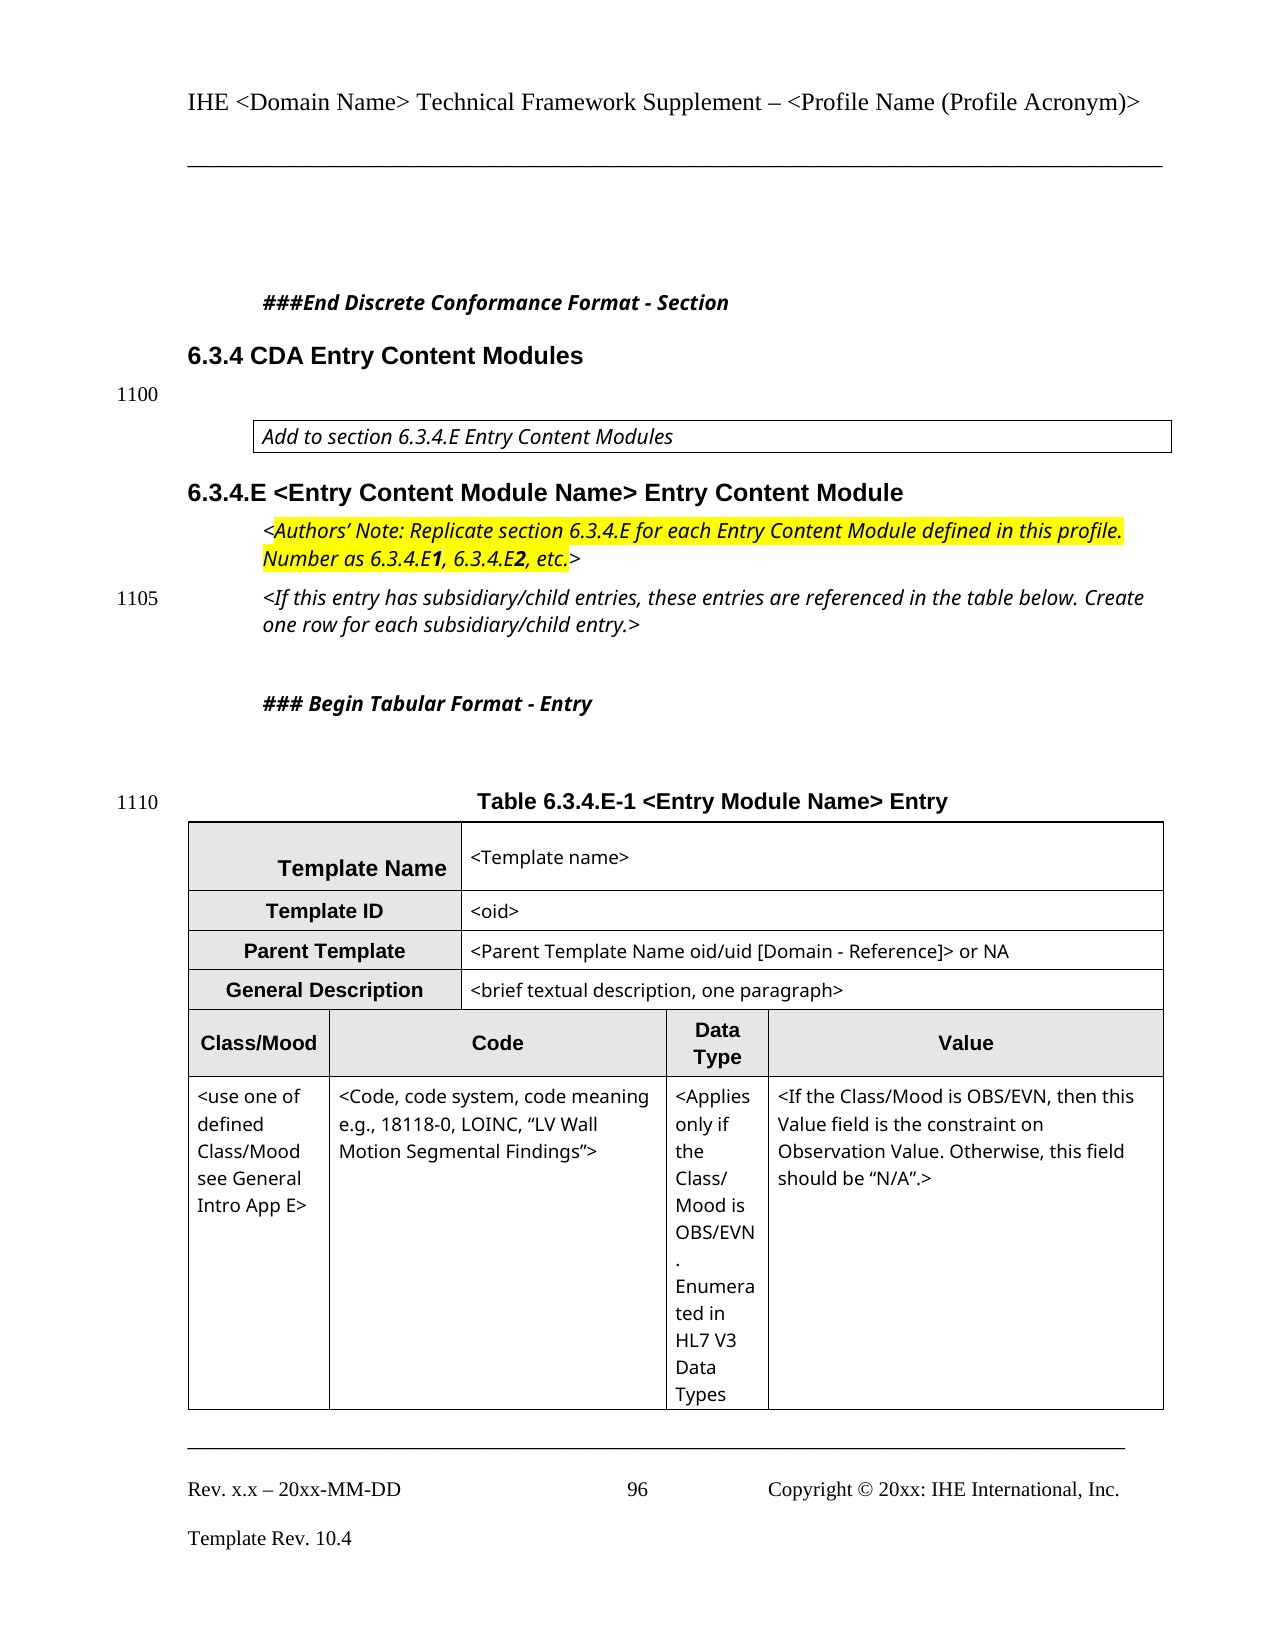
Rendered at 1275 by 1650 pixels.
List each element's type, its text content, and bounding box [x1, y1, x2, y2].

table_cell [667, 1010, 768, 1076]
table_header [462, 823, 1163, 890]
text ###End Discrete Conformance Format - Section [262, 289, 1162, 316]
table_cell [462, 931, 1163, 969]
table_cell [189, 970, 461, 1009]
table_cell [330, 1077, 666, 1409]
text Add to section 6.3.4.E Entry Content Modules [254, 421, 1171, 452]
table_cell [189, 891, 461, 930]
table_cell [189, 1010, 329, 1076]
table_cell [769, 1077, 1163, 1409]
text ### Begin Tabular Format - Entry [262, 690, 1162, 717]
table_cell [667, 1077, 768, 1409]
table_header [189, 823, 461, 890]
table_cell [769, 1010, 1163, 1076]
text <Authors’ Note: Replicate section 6.3.4.E for each Entry Content Module defined in this profile. Number as 6.3.4.E1, 6.3.4.E2, etc.> [569, 517, 1162, 571]
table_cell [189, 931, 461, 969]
subtitle 6.3.4.E <Entry Content Module Name> Entry Content Module [187, 478, 1162, 507]
title Table 6.3.4.E-1 <Entry Module Name> Entry [262, 788, 1162, 815]
text <If this entry has subsidiary/child entries, these entries are referenced in the table below. Create one row for each subsidiary/child entry.> [262, 584, 1162, 638]
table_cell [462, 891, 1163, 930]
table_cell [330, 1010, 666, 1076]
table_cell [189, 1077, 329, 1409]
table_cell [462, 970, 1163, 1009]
subtitle 6.3.4 CDA Entry Content Modules [187, 341, 1162, 369]
